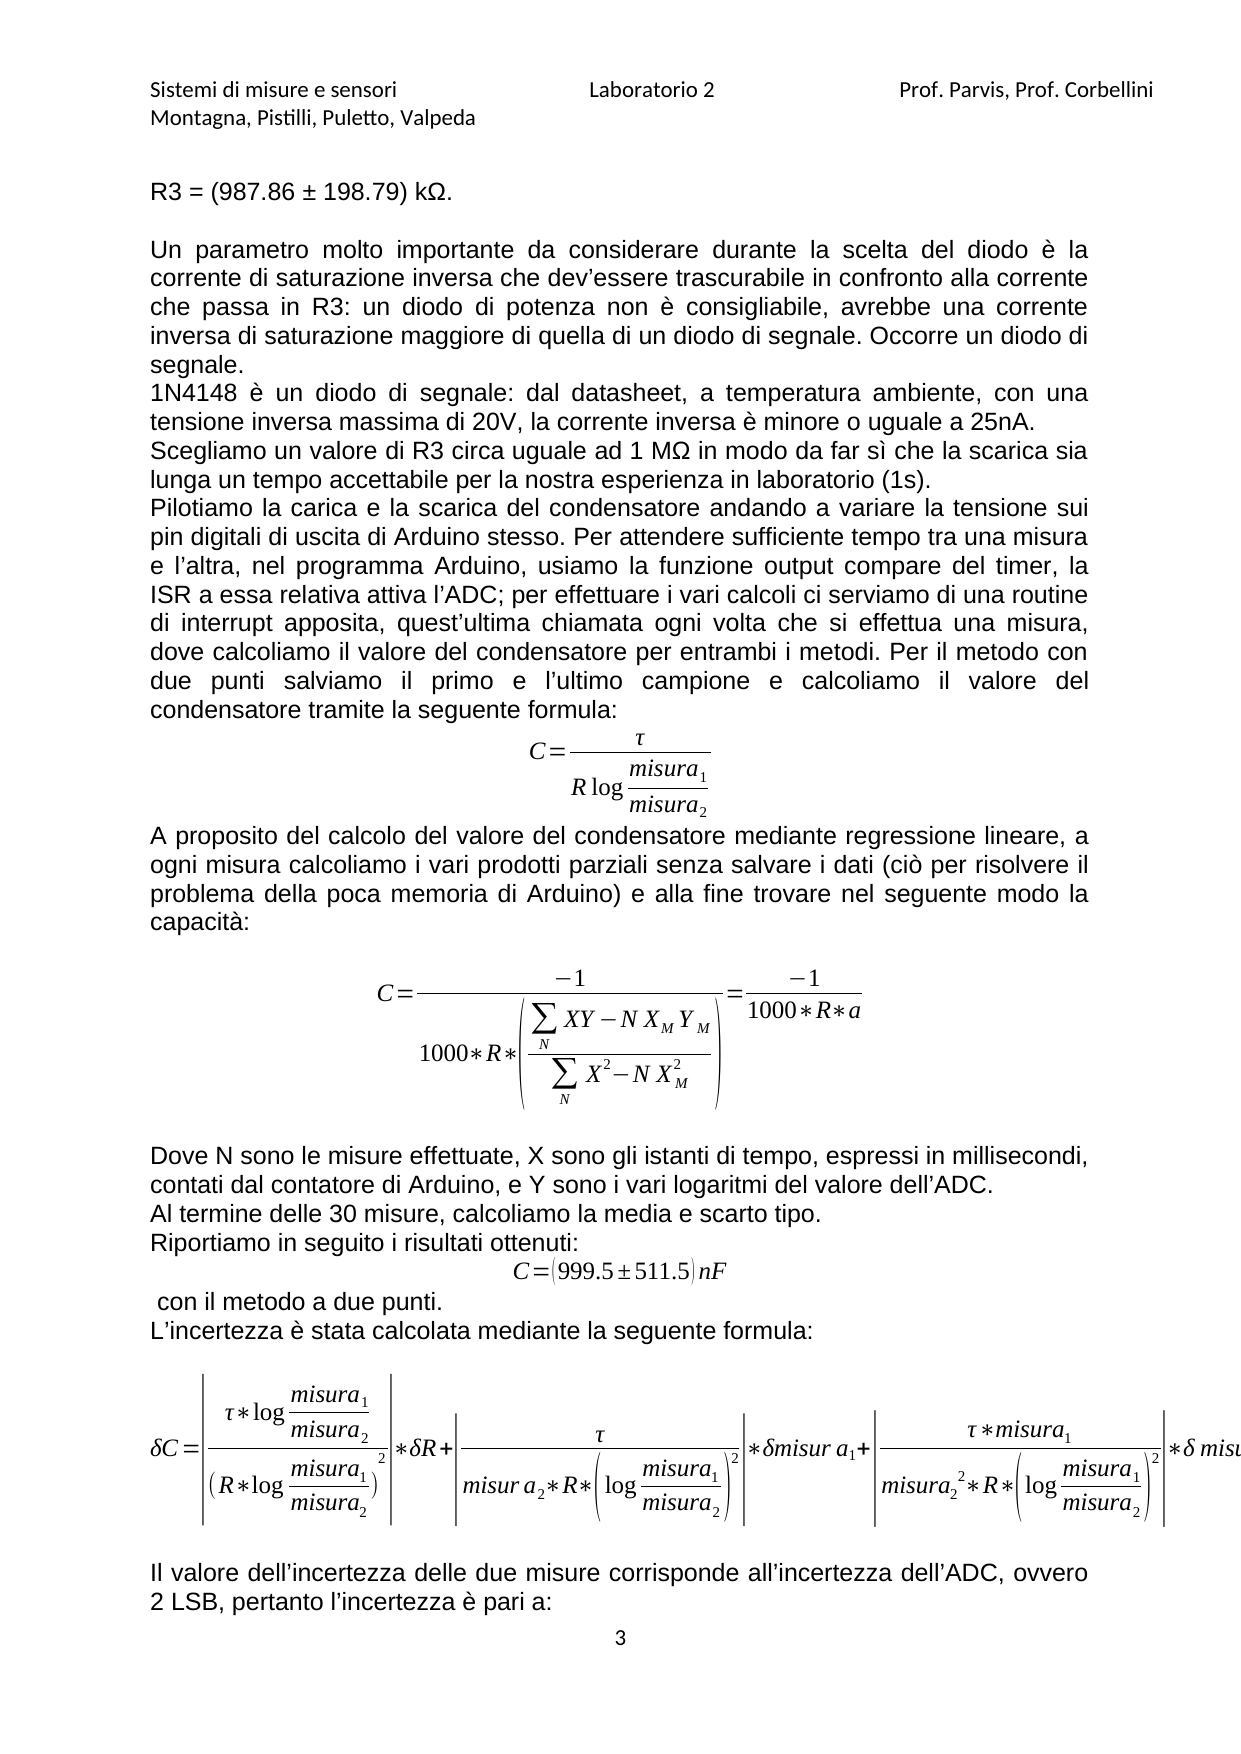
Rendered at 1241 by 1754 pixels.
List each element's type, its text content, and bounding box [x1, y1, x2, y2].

text A proposito del calcolo del valore del condensatore mediante regressione lineare, a ogni misura calcoliamo i vari prodotti parziali senza salvare i dati (ciò per risolvere il problema della poca memoria di Arduino) e alla fine trovare nel seguente modo la capacità: [150, 821, 1090, 936]
text con il metodo a due punti. [150, 1287, 1090, 1316]
text 1N4148 è un diodo di segnale: dal datasheet, a temperatura ambiente, con una tensione inversa massima di 20V, la corrente inversa è minore o uguale a 25nA. [150, 378, 1090, 436]
text R3 = (987.86 ± 198.79) kΩ. [399, 177, 1090, 206]
text L’incertezza è stata calcolata mediante la seguente formula: [150, 1316, 1090, 1344]
text R3 = (987.86 ± 198.79) kΩ. [150, 177, 302, 206]
text Dove N sono le misure effettuate, X sono gli istanti di tempo, espressi in millisecondi, contati dal contatore di Arduino, e Y sono i vari logaritmi del valore dell’ADC. [150, 1141, 1090, 1199]
text Scegliamo un valore di R3 circa uguale ad 1 MΩ in modo da far sì che la scarica sia lunga un tempo accettabile per la nostra esperienza in laboratorio (1s). [150, 436, 1090, 493]
text Il valore dell’incertezza delle due misure corrisponde all’incertezza dell’ADC, ovvero 2 LSB, pertanto l’incertezza è pari a: [150, 1558, 1090, 1615]
text Riportiamo in seguito i risultati ottenuti: [150, 1227, 1090, 1256]
text Pilotiamo la carica e la scarica del condensatore andando a variare la tensione sui pin digitali di uscita di Arduino stesso. Per attendere sufficiente tempo tra una misura e l’altra, nel programma Arduino, usiamo la funzione output compare del timer, la ISR a essa relativa attiva l’ADC; per effettuare i vari calcoli ci serviamo di una routine di interrupt apposita, quest’ultima chiamata ogni volta che si effettua una misura, dove calcoliamo il valore del condensatore per entrambi i metodi. Per il metodo con due punti salviamo il primo e l’ultimo campione e calcoliamo il valore del condensatore tramite la seguente formula: [150, 493, 1090, 723]
text Un parametro molto importante da considerare durante la scelta del diodo è la corrente di saturazione inversa che dev’essere trascurabile in confronto alla corrente che passa in R3: un diodo di potenza non è consigliabile, avrebbe una corrente inversa di saturazione maggiore di quella di un diodo di segnale. Occorre un diodo di segnale. [150, 235, 1090, 378]
text Al termine delle 30 misure, calcoliamo la media e scarto tipo. [150, 1199, 1090, 1227]
